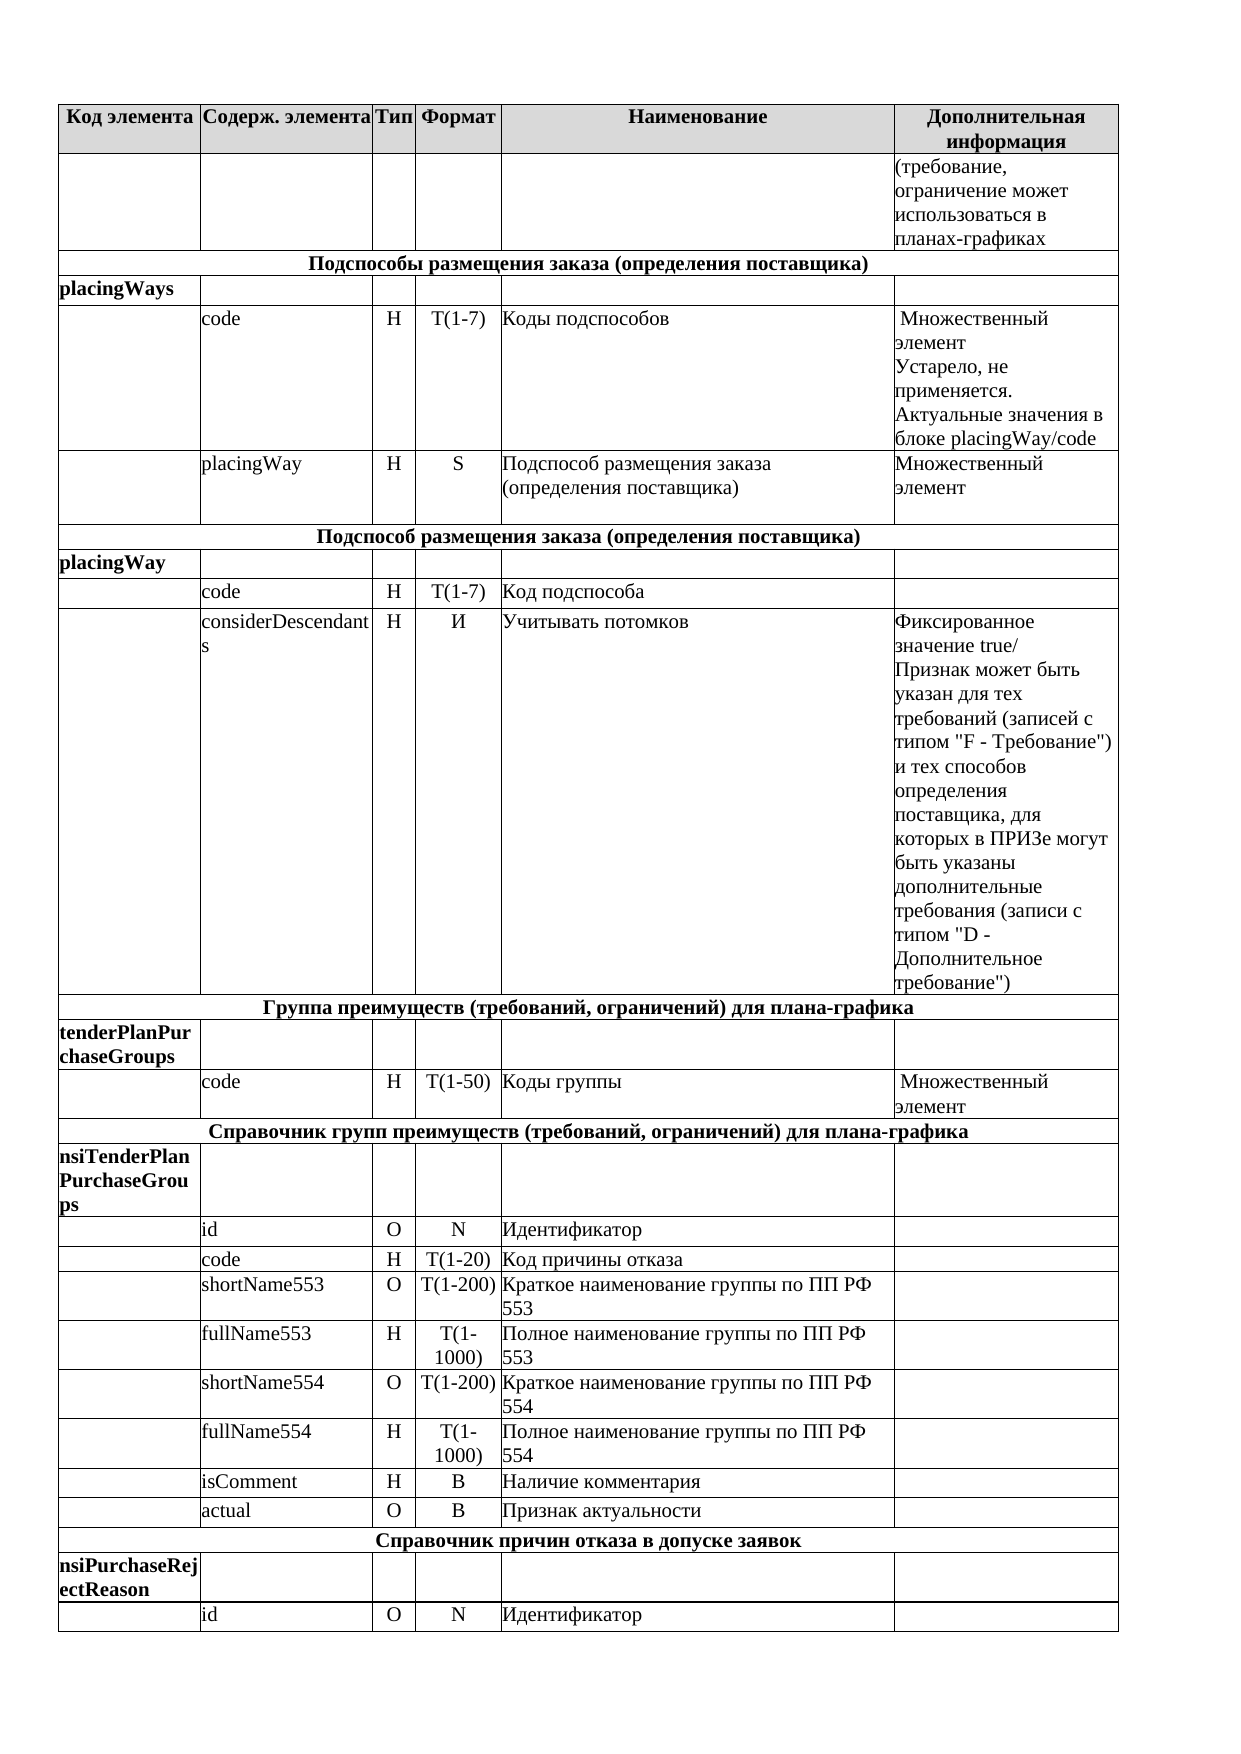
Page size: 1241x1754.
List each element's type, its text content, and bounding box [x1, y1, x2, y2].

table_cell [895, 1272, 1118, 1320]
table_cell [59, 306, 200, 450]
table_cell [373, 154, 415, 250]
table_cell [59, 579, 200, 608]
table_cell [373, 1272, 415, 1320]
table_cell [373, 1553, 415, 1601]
table_header Дополнительная информация [895, 105, 1118, 153]
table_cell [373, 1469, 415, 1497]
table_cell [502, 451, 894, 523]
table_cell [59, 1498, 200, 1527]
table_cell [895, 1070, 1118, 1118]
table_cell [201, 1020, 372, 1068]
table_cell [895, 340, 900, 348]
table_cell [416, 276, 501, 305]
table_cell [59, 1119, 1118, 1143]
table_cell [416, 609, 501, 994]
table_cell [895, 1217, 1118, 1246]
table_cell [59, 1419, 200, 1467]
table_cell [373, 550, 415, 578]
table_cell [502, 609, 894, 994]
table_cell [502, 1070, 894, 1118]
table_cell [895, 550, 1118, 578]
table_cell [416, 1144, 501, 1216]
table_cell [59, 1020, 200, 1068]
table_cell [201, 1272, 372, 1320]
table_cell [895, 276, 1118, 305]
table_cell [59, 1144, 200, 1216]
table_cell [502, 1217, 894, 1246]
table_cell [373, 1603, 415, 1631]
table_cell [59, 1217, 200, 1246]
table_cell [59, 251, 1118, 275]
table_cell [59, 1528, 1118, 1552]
table_header Формат [416, 105, 501, 153]
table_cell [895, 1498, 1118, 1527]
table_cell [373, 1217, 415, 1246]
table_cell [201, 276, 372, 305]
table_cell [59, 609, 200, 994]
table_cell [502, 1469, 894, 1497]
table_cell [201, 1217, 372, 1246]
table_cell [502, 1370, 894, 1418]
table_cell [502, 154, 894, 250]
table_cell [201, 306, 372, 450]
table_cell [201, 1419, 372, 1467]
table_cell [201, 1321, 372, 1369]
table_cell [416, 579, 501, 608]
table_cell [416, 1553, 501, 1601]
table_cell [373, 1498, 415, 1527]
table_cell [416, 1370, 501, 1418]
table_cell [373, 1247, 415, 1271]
table_header Содерж. элемента [201, 105, 372, 153]
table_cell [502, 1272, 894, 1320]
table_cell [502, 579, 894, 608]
table_header Код элемента [59, 105, 200, 153]
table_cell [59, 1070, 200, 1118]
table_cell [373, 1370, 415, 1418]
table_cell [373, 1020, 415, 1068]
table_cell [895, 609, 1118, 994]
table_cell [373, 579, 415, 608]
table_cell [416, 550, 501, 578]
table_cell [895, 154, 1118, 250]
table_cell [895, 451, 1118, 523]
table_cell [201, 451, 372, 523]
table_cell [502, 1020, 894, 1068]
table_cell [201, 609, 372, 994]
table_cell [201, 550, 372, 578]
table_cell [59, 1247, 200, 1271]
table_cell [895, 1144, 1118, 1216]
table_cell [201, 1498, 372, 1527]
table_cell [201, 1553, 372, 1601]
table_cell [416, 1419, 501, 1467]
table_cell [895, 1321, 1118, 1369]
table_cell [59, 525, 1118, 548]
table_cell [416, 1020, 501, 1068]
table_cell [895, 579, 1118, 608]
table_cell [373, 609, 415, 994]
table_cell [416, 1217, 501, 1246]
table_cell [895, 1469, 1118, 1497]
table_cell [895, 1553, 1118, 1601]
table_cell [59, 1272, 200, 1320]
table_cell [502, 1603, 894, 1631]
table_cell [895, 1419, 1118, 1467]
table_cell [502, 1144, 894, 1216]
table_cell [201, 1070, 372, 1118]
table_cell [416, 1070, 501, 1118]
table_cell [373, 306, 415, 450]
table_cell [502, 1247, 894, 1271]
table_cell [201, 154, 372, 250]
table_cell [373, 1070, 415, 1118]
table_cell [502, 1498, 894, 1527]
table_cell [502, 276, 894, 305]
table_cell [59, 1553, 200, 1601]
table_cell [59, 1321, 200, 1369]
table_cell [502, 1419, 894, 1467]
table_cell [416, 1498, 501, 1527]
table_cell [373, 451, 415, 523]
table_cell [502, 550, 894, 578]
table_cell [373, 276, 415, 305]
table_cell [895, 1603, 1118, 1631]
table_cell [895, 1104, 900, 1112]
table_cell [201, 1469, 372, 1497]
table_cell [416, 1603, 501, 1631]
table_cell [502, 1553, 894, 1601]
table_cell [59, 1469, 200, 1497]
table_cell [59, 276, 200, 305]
table_header Тип [373, 105, 415, 153]
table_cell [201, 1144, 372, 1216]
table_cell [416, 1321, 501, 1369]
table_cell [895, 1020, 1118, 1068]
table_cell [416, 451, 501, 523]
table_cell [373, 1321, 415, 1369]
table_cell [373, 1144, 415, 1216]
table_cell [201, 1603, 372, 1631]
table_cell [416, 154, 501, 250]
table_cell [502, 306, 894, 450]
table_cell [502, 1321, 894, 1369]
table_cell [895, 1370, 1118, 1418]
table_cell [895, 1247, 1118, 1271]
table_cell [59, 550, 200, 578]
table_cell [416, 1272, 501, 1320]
table_header Наименование [502, 105, 894, 153]
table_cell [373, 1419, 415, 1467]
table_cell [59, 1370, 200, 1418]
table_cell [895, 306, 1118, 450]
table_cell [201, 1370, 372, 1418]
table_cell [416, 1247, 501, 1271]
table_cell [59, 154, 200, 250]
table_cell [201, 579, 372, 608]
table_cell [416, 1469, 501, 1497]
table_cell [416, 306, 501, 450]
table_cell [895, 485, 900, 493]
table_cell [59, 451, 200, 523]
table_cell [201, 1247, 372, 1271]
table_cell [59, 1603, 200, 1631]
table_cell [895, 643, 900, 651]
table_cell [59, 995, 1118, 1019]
